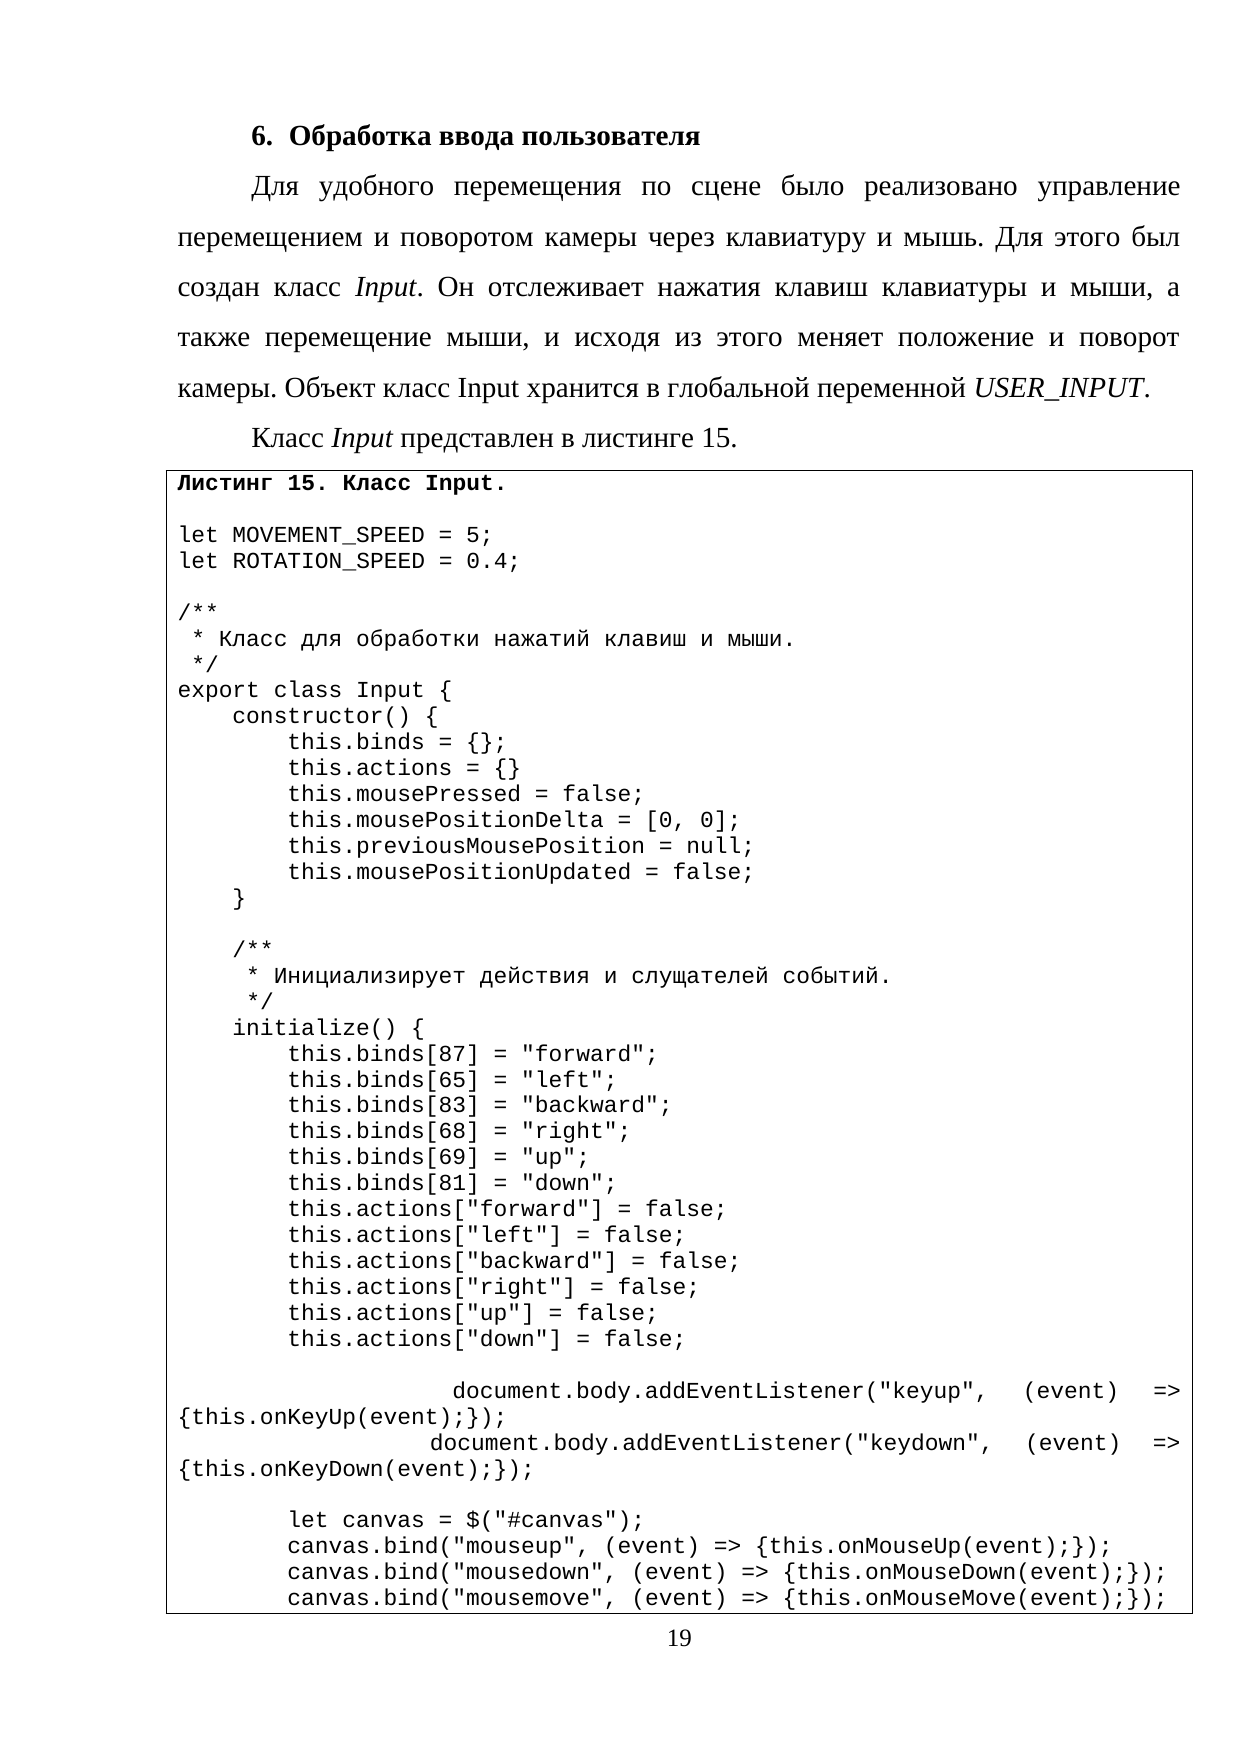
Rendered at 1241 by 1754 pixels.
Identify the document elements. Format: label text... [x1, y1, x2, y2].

text Класс Input представлен в листинге 15. [177, 420, 1181, 453]
list Обработка ввода пользователя [251, 118, 1181, 152]
text Для удобного перемещения по сцене было реализовано управление перемещением и поворотом камеры через клавиатуру и мышь. Для этого был создан класс Input. Он отслеживает нажатия клавиш клавиатуры и мыши, а также перемещение мыши, и исходя из этого меняет положение и поворот камеры. Объект класс Input хранится в глобальной переменной USER_INPUT. [177, 168, 1181, 403]
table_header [167, 471, 1192, 1613]
